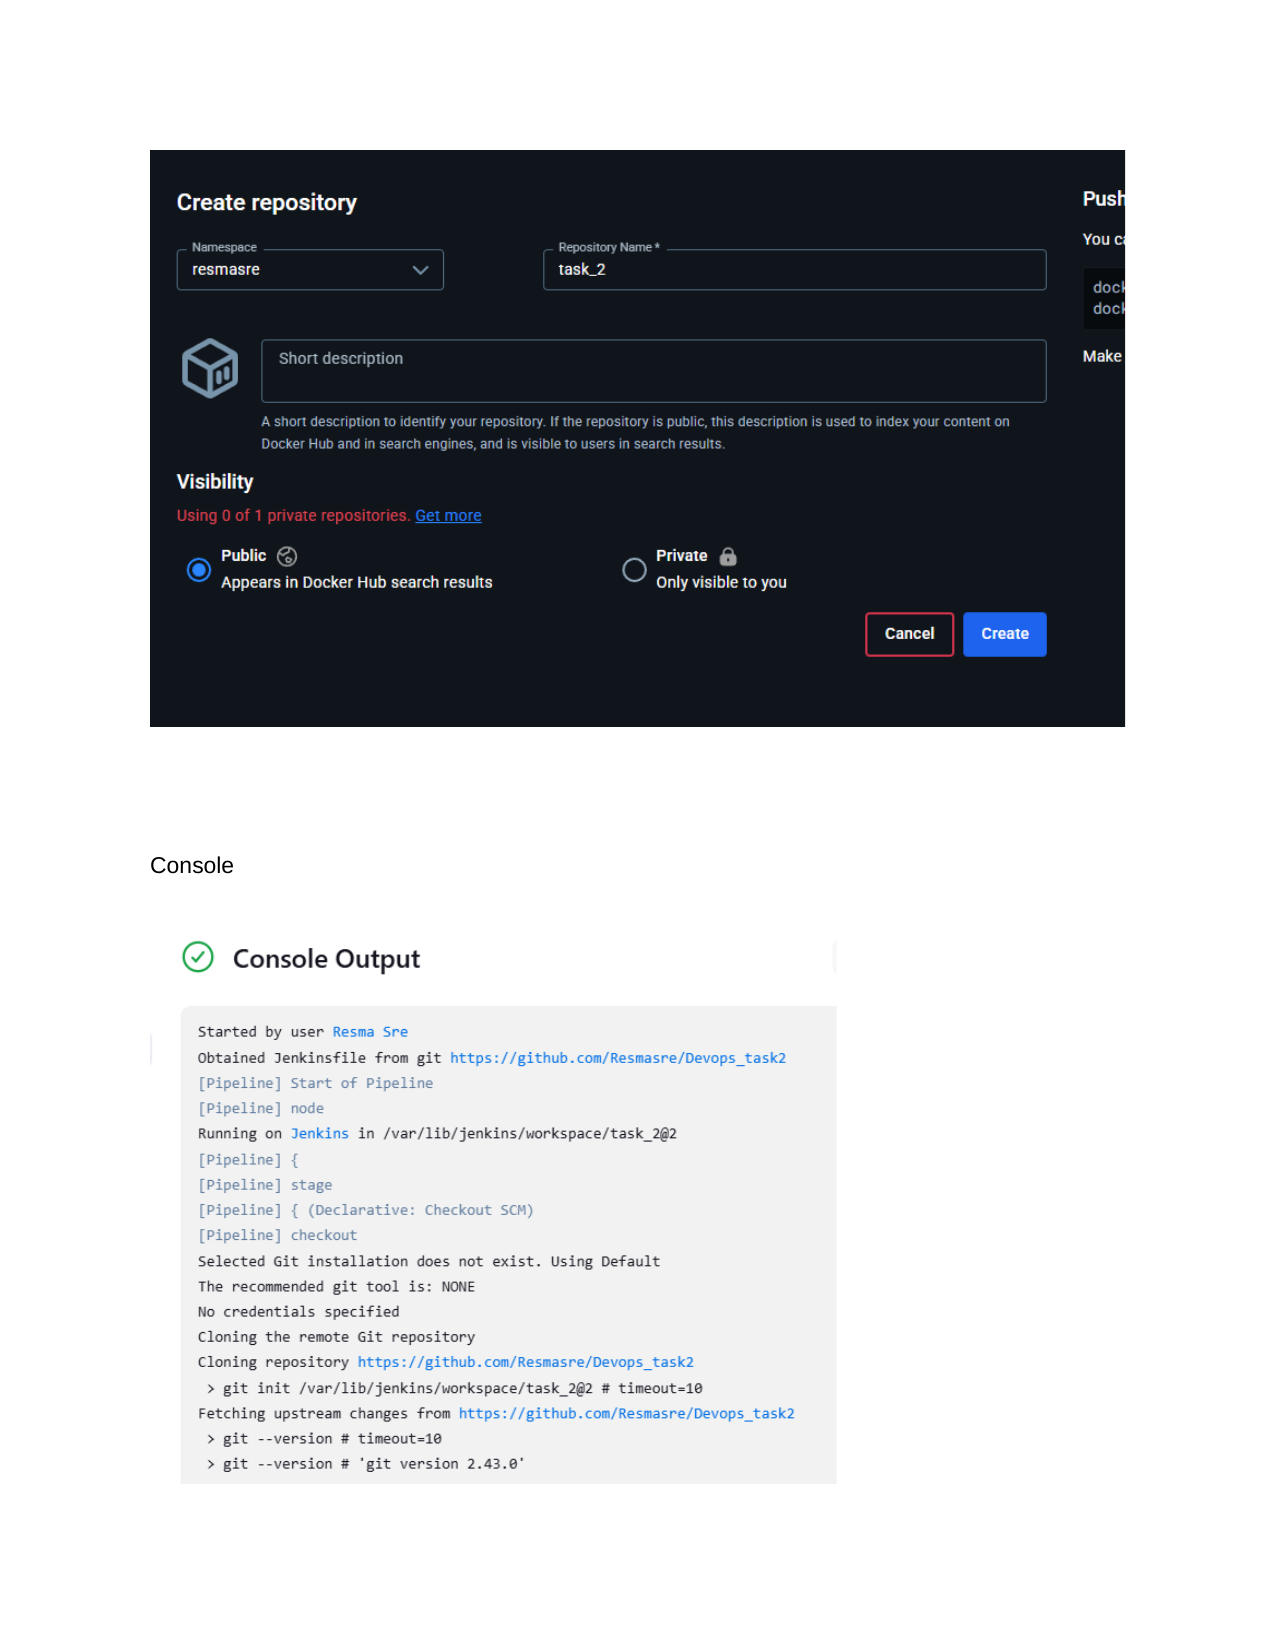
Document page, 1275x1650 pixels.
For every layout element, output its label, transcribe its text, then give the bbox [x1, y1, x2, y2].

picture [150, 912, 837, 1484]
picture [150, 150, 1125, 727]
text Console [150, 852, 1125, 878]
